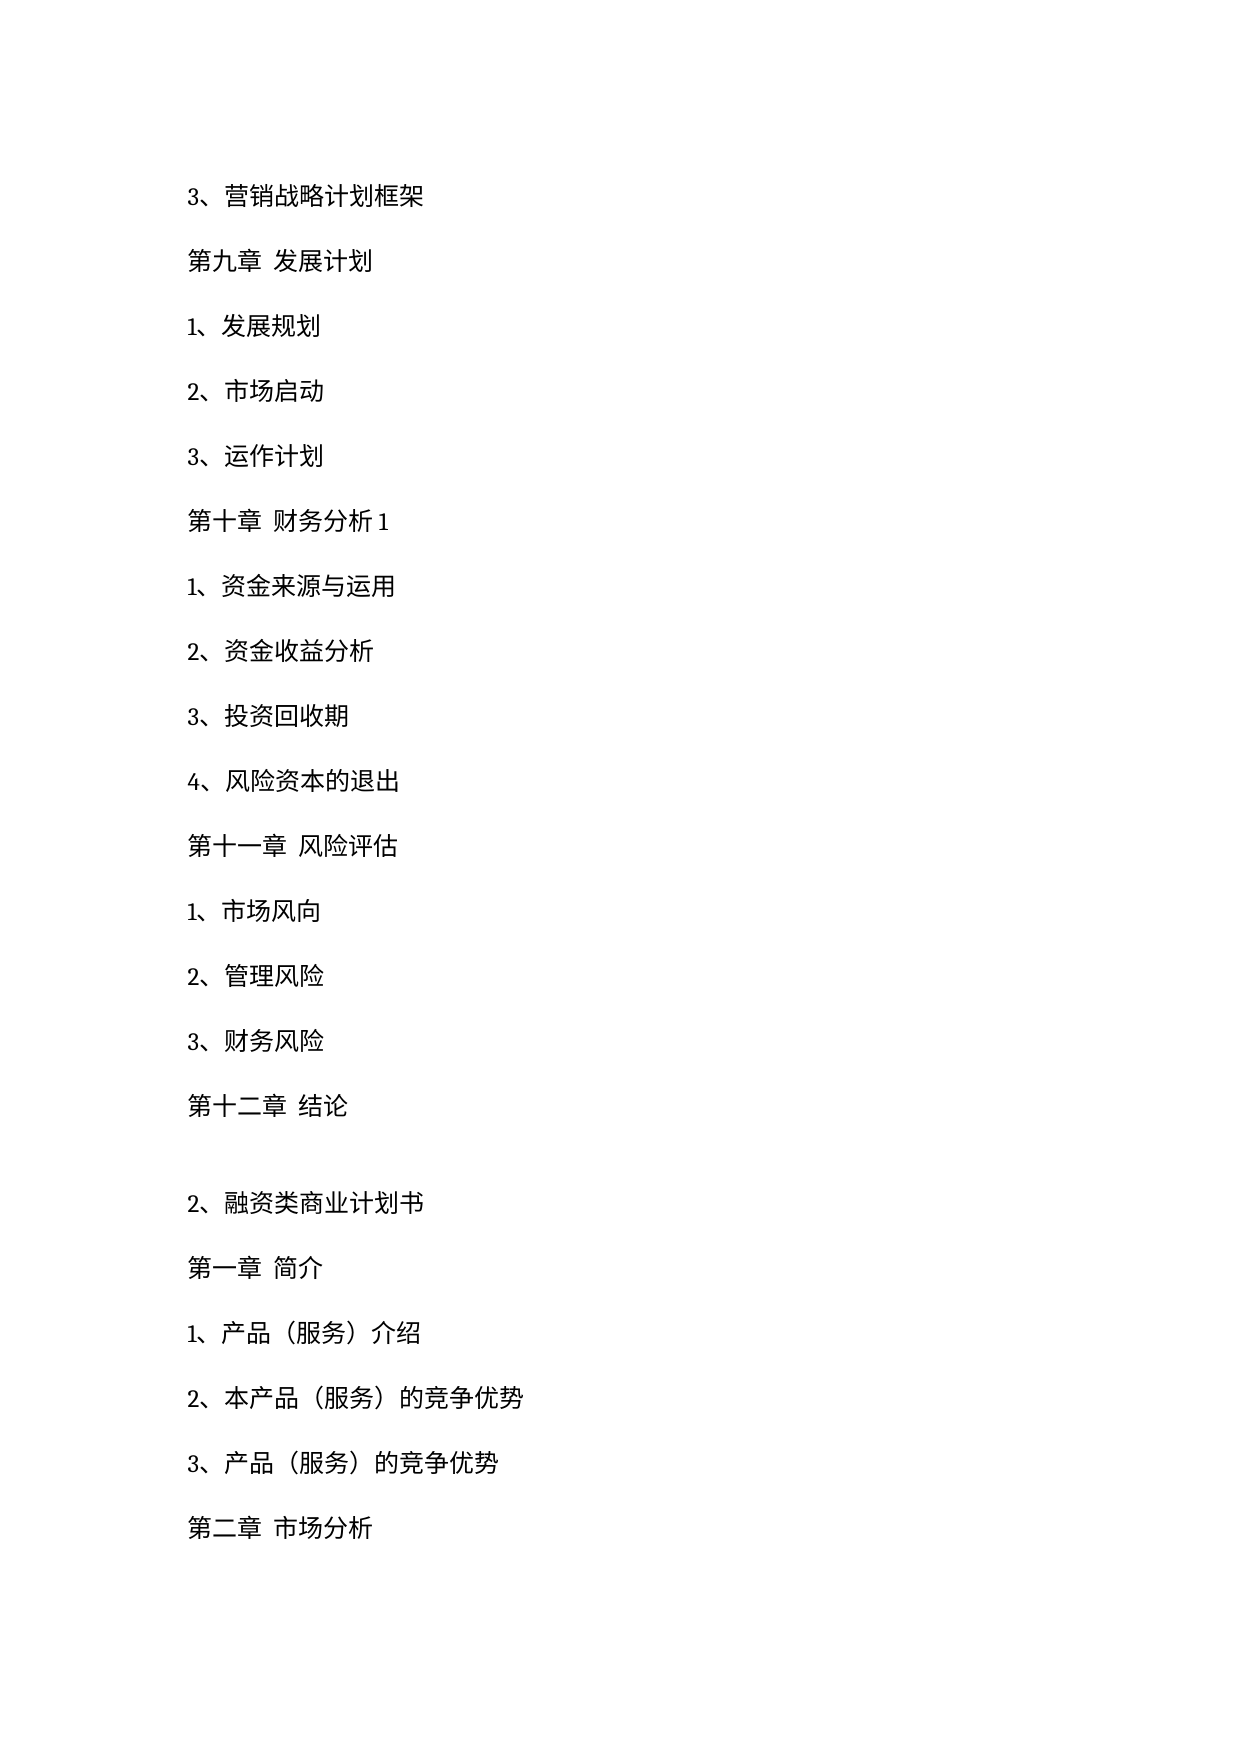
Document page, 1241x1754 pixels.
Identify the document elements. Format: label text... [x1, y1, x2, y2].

text 2、资金收益分析 [187, 617, 1053, 682]
text 1、资金来源与运用 [187, 552, 1053, 617]
text 1、市场风向 [187, 877, 1053, 942]
text 第二章 市场分析 [187, 1494, 1053, 1559]
text 第十二章 结论 [187, 1072, 1053, 1137]
text 2、管理风险 [187, 942, 1053, 1007]
text 4、风险资本的退出 [187, 747, 1053, 812]
text 第九章 发展计划 [187, 227, 1053, 292]
text 2、融资类商业计划书 [187, 1169, 1053, 1234]
text 3、产品（服务）的竞争优势 [187, 1429, 1053, 1494]
text 第十一章 风险评估 [187, 812, 1053, 877]
text 3、营销战略计划框架 [187, 162, 1053, 227]
text 3、投资回收期 [187, 682, 1053, 747]
text 2、本产品（服务）的竞争优势 [187, 1364, 1053, 1429]
text 1、产品（服务）介绍 [187, 1299, 1053, 1364]
text 第十章 财务分析1 [187, 487, 1053, 552]
text 3、财务风险 [187, 1007, 1053, 1072]
text 1、发展规划 [187, 292, 1053, 357]
text 3、运作计划 [187, 422, 1053, 487]
text 2、市场启动 [187, 357, 1053, 422]
text 第一章 简介 [187, 1234, 1053, 1299]
